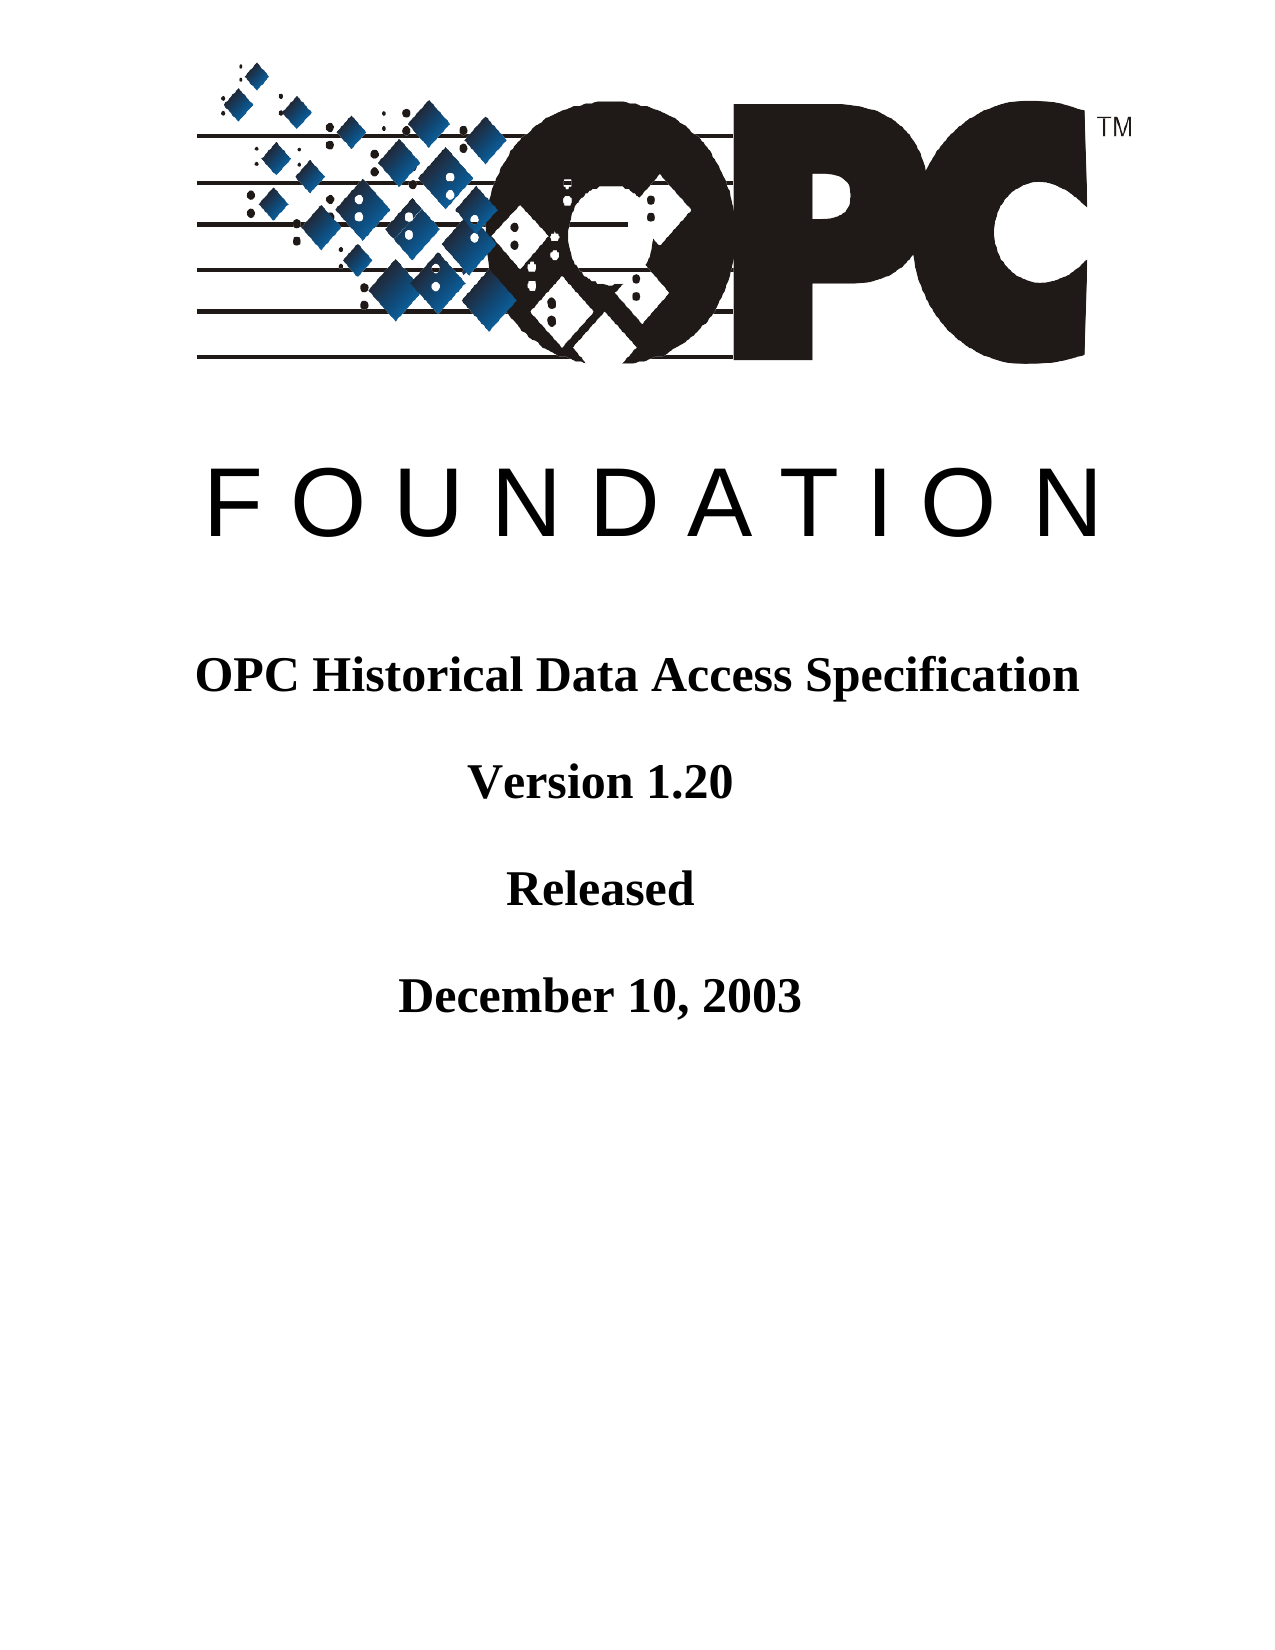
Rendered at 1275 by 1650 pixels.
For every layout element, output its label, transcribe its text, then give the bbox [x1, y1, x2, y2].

picture [221, 62, 1131, 364]
text F O U N D A T I O N [203, 448, 1112, 559]
text OPC Historical Data Access Specification [194, 644, 1112, 702]
text Version 1.20 Released December 10, 2003 [398, 752, 802, 1023]
